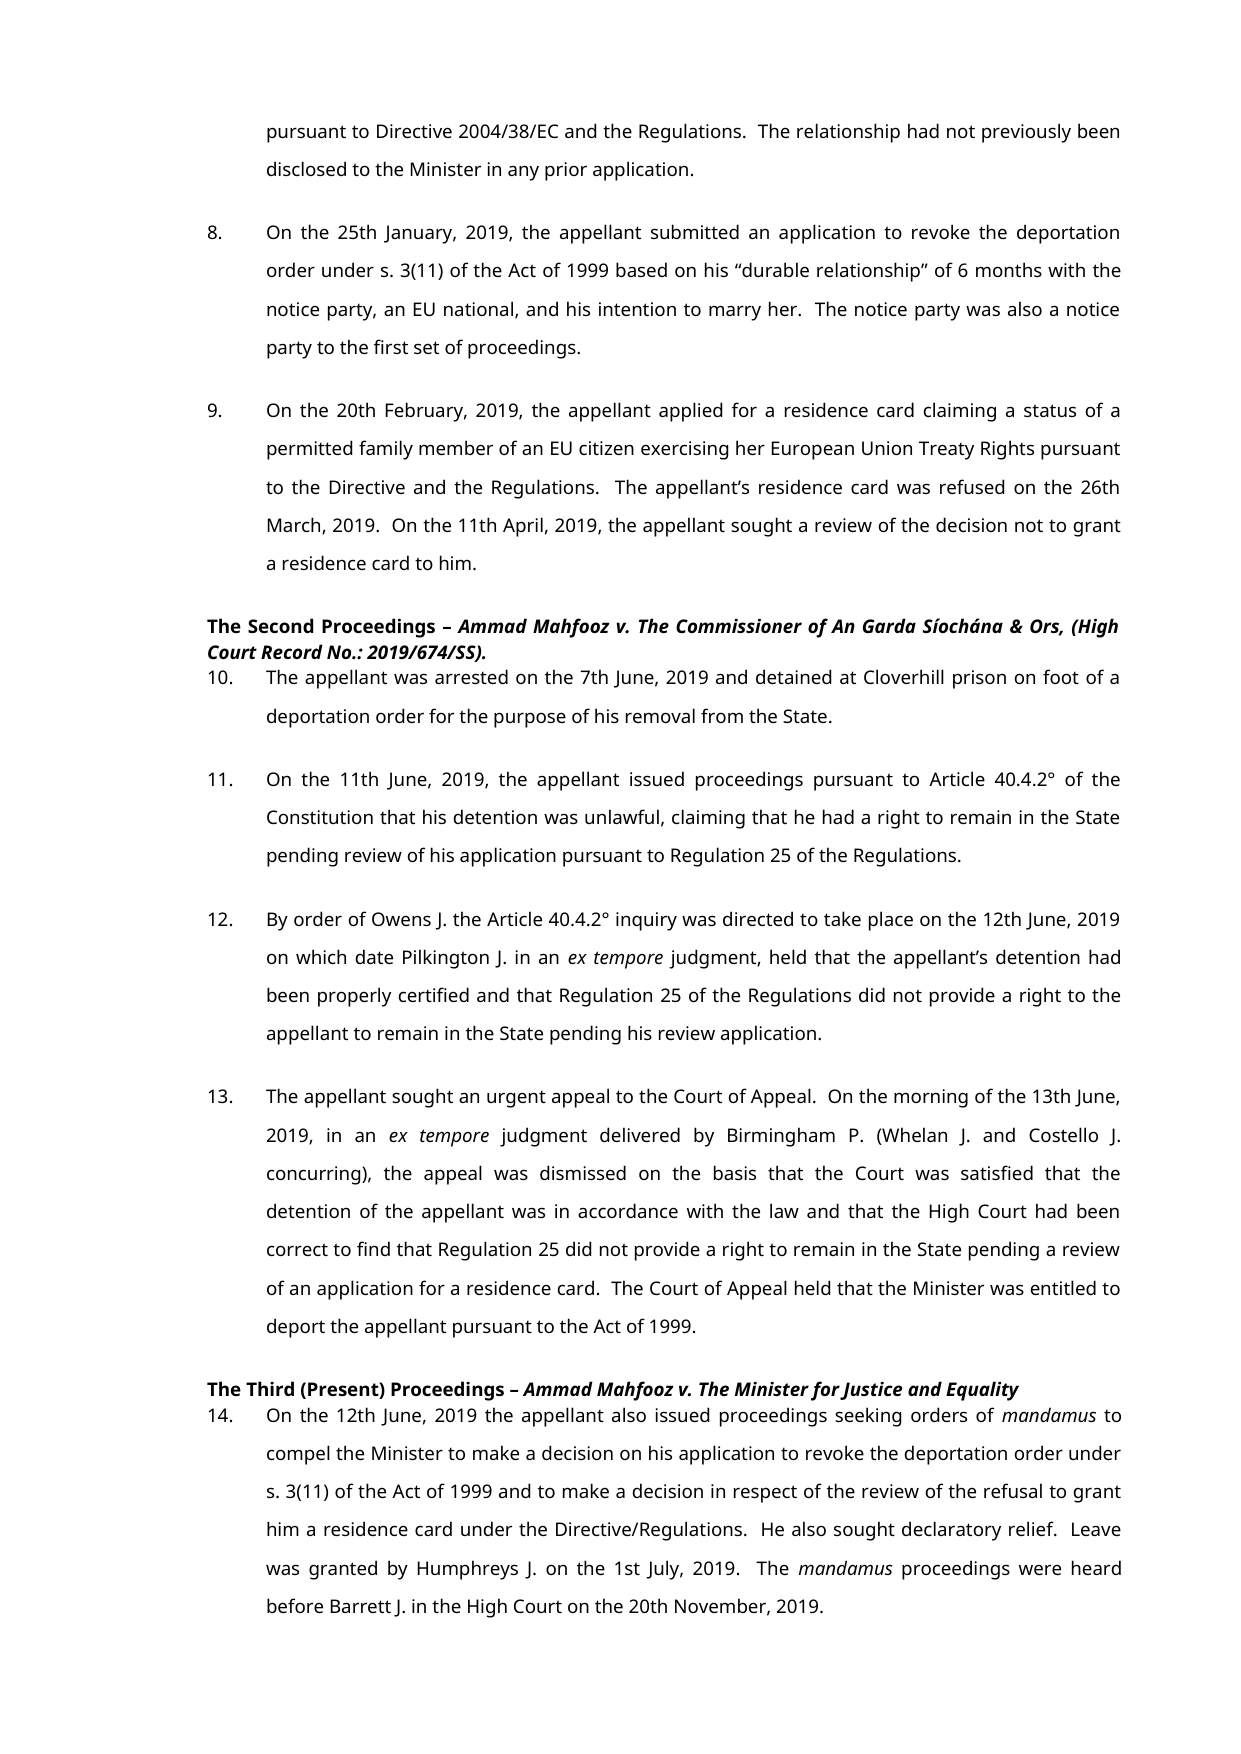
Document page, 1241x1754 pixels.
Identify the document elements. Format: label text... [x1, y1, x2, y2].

text 12. By order of Owens J. the Article 40.4.2° inquiry was directed to take place on the 12th June, 2019 on which date Pilkington J. in an ex tempore judgment, held that the appellant’s detention had been properly certified and that Regulation 25 of the Regulations did not provide a right to the appellant to remain in the State pending his review application. [207, 906, 1122, 1046]
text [207, 118, 1122, 182]
text 8. On the 25th January, 2019, the appellant submitted an application to revoke the deportation order under s. 3(11) of the Act of 1999 based on his “durable relationship” of 6 months with the notice party, an EU national, and his intention to marry her. The notice party was also a notice party to the first set of proceedings. [207, 219, 1122, 360]
subtitle The Third (Present) Proceedings – Ammad Mahfooz v. The Minister for Justice and Equality [207, 1376, 1122, 1402]
text 13. The appellant sought an urgent appeal to the Court of Appeal. On the morning of the 13th June, 2019, in an ex tempore judgment delivered by Birmingham P. (Whelan J. and Costello J. concurring), the appeal was dismissed on the basis that the Court was satisfied that the detention of the appellant was in accordance with the law and that the High Court had been correct to find that Regulation 25 did not provide a right to remain in the State pending a review of an application for a residence card. The Court of Appeal held that the Minister was entitled to deport the appellant pursuant to the Act of 1999. [207, 1084, 1122, 1339]
text 11. On the 11th June, 2019, the appellant issued proceedings pursuant to Article 40.4.2° of the Constitution that his detention was unlawful, claiming that he had a right to remain in the State pending review of his application pursuant to Regulation 25 of the Regulations. [207, 766, 1122, 868]
text 10. The appellant was arrested on the 7th June, 2019 and detained at Cloverhill prison on foot of a deportation order for the purpose of his removal from the State. [207, 665, 1122, 728]
subtitle The Second Proceedings – Ammad Mahfooz v. The Commissioner of An Garda Síochána & Ors, (High Court Record No.: 2019/674/SS). [207, 614, 1122, 665]
text 9. On the 20th February, 2019, the appellant applied for a residence card claiming a status of a permitted family member of an EU citizen exercising her European Union Treaty Rights pursuant to the Directive and the Regulations. The appellant’s residence card was refused on the 26th March, 2019. On the 11th April, 2019, the appellant sought a review of the decision not to grant a residence card to him. [207, 397, 1122, 576]
text 14. On the 12th June, 2019 the appellant also issued proceedings seeking orders of mandamus to compel the Minister to make a decision on his application to revoke the deportation order under s. 3(11) of the Act of 1999 and to make a decision in respect of the review of the refusal to grant him a residence card under the Directive/Regulations. He also sought declaratory relief. Leave was granted by Humphreys J. on the 1st July, 2019. The mandamus proceedings were heard before Barrett J. in the High Court on the 20th November, 2019. [207, 1402, 1122, 1618]
